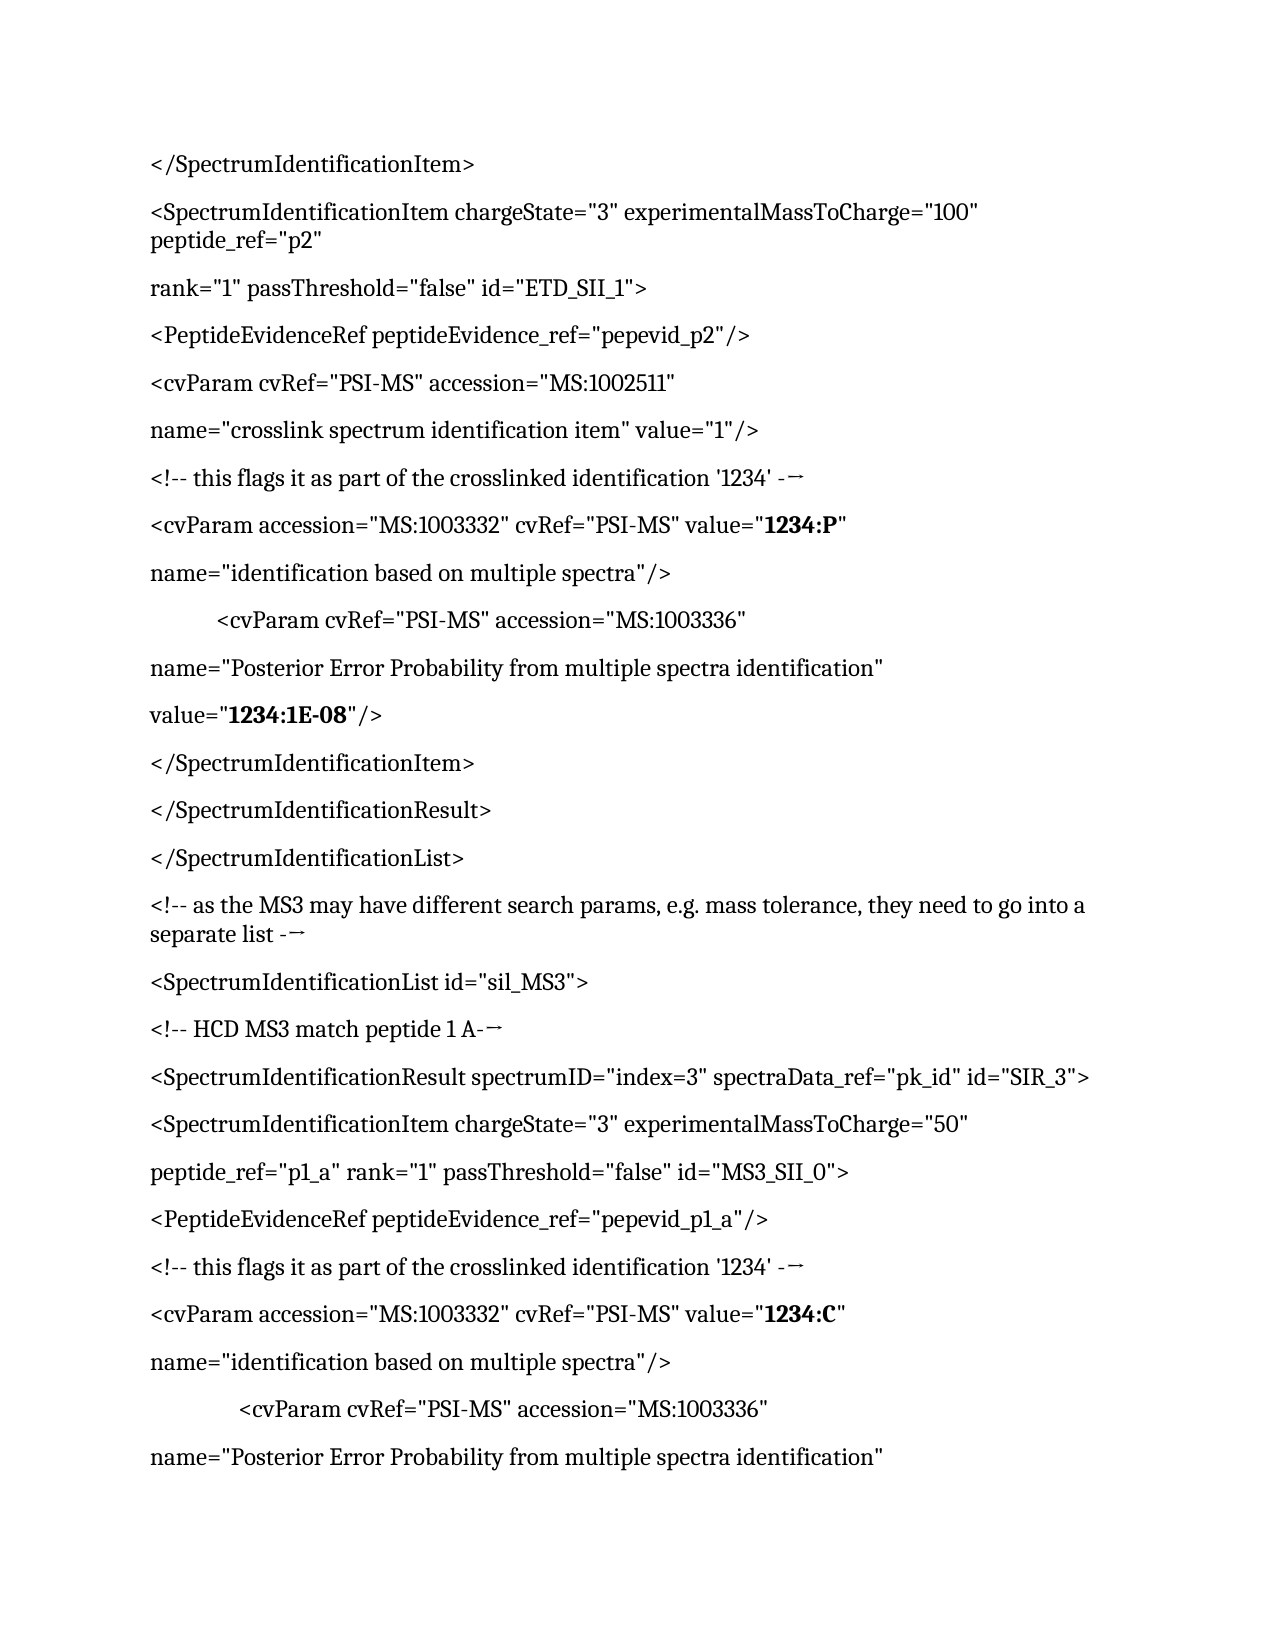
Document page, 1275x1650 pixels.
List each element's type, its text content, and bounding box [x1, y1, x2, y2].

text <!-- this flags it as part of the crosslinked identification '1234' -→ [150, 464, 1125, 492]
text <SpectrumIdentificationList id="sil_MS3"> [150, 967, 1125, 996]
text value="1234:1E-08"/> [150, 701, 1125, 730]
text <cvParam cvRef="PSI-MS" accession="MS:1002511" [150, 369, 1125, 397]
text peptide_ref="p1_a" rank="1" passThreshold="false" id="MS3_SII_0"> [150, 1157, 1125, 1186]
text <PeptideEvidenceRef peptideEvidence_ref="pepevid_p2"/> [150, 321, 1125, 350]
text <!-- HCD MS3 match peptide 1 A-→ [150, 1015, 1125, 1044]
text <cvParam accession="MS:1003332" cvRef="PSI-MS" value="1234:C" [150, 1300, 1125, 1329]
text name="Posterior Error Probability from multiple spectra identification" [150, 654, 1125, 682]
text rank="1" passThreshold="false" id="ETD_SII_1"> [150, 274, 1125, 302]
text <SpectrumIdentificationItem chargeState="3" experimentalMassToCharge="100" peptide_ref="p2" [150, 197, 1125, 255]
text name="identification based on multiple spectra"/> [150, 1347, 1125, 1376]
text name="Posterior Error Probability from multiple spectra identification" [150, 1442, 1125, 1471]
text <!-- as the MS3 may have different search params, e.g. mass tolerance, they need to go into a separate list -→ [150, 891, 1125, 949]
text <cvParam cvRef="PSI-MS" accession="MS:1003336" [150, 1395, 1125, 1424]
text <cvParam accession="MS:1003332" cvRef="PSI-MS" value="1234:P" [150, 511, 1125, 540]
text <SpectrumIdentificationItem chargeState="3" experimentalMassToCharge="50" [150, 1110, 1125, 1139]
text <SpectrumIdentificationResult spectrumID="index=3" spectraData_ref="pk_id" id="SIR_3"> [150, 1062, 1125, 1091]
text name="identification based on multiple spectra"/> [150, 559, 1125, 587]
text <!-- this flags it as part of the crosslinked identification '1234' -→ [150, 1252, 1125, 1281]
text </SpectrumIdentificationResult> [150, 796, 1125, 825]
text <PeptideEvidenceRef peptideEvidence_ref="pepevid_p1_a"/> [150, 1205, 1125, 1234]
text </SpectrumIdentificationItem> [150, 749, 1125, 777]
text </SpectrumIdentificationList> [150, 844, 1125, 872]
text name="crosslink spectrum identification item" value="1"/> [150, 416, 1125, 445]
text <cvParam cvRef="PSI-MS" accession="MS:1003336" [150, 606, 1125, 635]
text </SpectrumIdentificationItem> [150, 150, 1125, 179]
